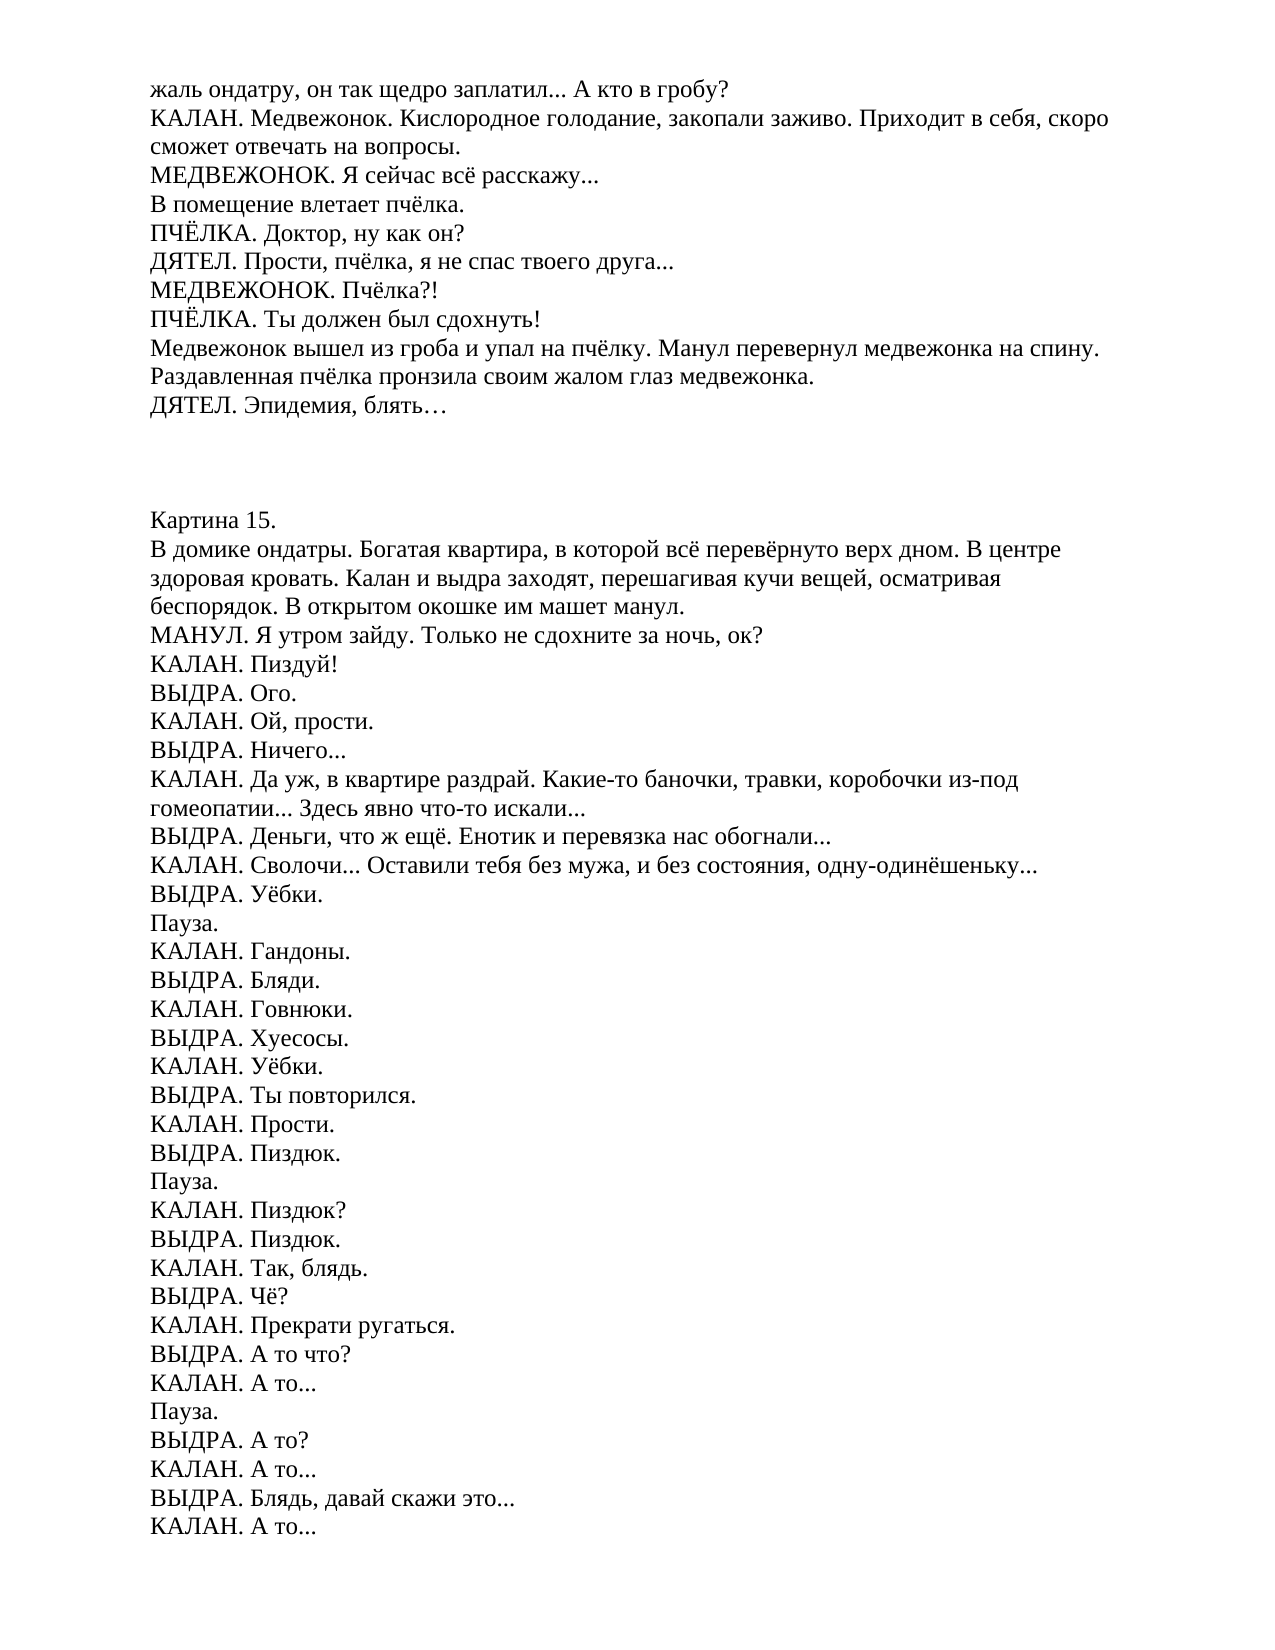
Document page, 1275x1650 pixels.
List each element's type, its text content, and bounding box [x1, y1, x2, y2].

text ВЫДРА. Ты повторился. [150, 1080, 1125, 1109]
text КАЛАН. Так, блядь. [150, 1253, 1125, 1281]
text ВЫДРА. Ого. [150, 678, 1125, 706]
text ВЫДРА. Пиздюк. [150, 1138, 1125, 1166]
text КАЛАН. Прекрати ругаться. [150, 1310, 1125, 1339]
text ПЧЁЛКА. Ты должен был сдохнуть! [150, 304, 1125, 333]
text ВЫДРА. Хуесосы. [150, 1023, 1125, 1051]
text КАЛАН. Говнюки. [150, 994, 1125, 1023]
text КАЛАН. Да уж, в квартире раздрай. Какие-то баночки, травки, коробочки из-под гомеопатии... Здесь явно что-то искали... [150, 764, 1125, 821]
text МЕДВЕЖОНОК. Я сейчас всё расскажу... [150, 160, 1125, 189]
text ВЫДРА. Бляди. [150, 965, 1125, 994]
text ВЫДРА. Пиздюк. [150, 1224, 1125, 1253]
text Медвежонок вышел из гроба и упал на пчёлку. Манул перевернул медвежонка на спину. Раздавленная пчёлка пронзила своим жалом глаз медвежонка. [150, 333, 1125, 390]
text ВЫДРА. Уёбки. [150, 879, 1125, 908]
text Пауза. [150, 1166, 1125, 1195]
text В домике ондатры. Богатая квартира, в которой всё перевёрнуто верх дном. В центре здоровая кровать. Калан и выдра заходят, перешагивая кучи вещей, осматривая беспорядок. В открытом окошке им машет манул. [150, 534, 1125, 620]
text КАЛАН. Гандоны. [150, 936, 1125, 965]
text КАЛАН. А то... [150, 1454, 1125, 1483]
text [150, 74, 1125, 103]
text ДЯТЕЛ. Эпидемия, блять… [150, 390, 1125, 419]
text КАЛАН. Пиздюк? [150, 1195, 1125, 1224]
text ПЧЁЛКА. Доктор, ну как он? [150, 218, 1125, 246]
text КАЛАН. Сволочи... Оставили тебя без мужа, и без состояния, одну-одинёшеньку... [150, 850, 1125, 879]
text КАЛАН. Пиздуй! [150, 649, 1125, 678]
text ВЫДРА. А то что? [150, 1339, 1125, 1368]
text Пауза. [150, 1396, 1125, 1425]
text Пауза. [150, 908, 1125, 936]
text ДЯТЕЛ. Прости, пчёлка, я не спас твоего друга... [150, 246, 1125, 275]
text ВЫДРА. Чё? [150, 1281, 1125, 1310]
text МЕДВЕЖОНОК. Пчёлка?! [150, 275, 1125, 304]
text МАНУЛ. Я утром зайду. Только не сдохните за ночь, ок? [150, 620, 1125, 649]
text КАЛАН. А то... [150, 1511, 1125, 1540]
text ВЫДРА. Ничего... [150, 735, 1125, 764]
text КАЛАН. Уёбки. [150, 1051, 1125, 1080]
text КАЛАН. А то... [150, 1368, 1125, 1396]
text ВЫДРА. Деньги, что ж ещё. Енотик и перевязка нас обогнали... [150, 821, 1125, 850]
text КАЛАН. Медвежонок. Кислородное голодание, закопали заживо. Приходит в себя, скоро сможет отвечать на вопросы. [150, 103, 1125, 160]
text КАЛАН. Ой, прости. [150, 706, 1125, 735]
text КАЛАН. Прости. [150, 1109, 1125, 1138]
text Картина 15. [150, 505, 1125, 534]
text В помещение влетает пчёлка. [150, 189, 1125, 218]
text ВЫДРА. Блядь, давай скажи это... [150, 1483, 1125, 1511]
text ВЫДРА. А то? [150, 1425, 1125, 1454]
